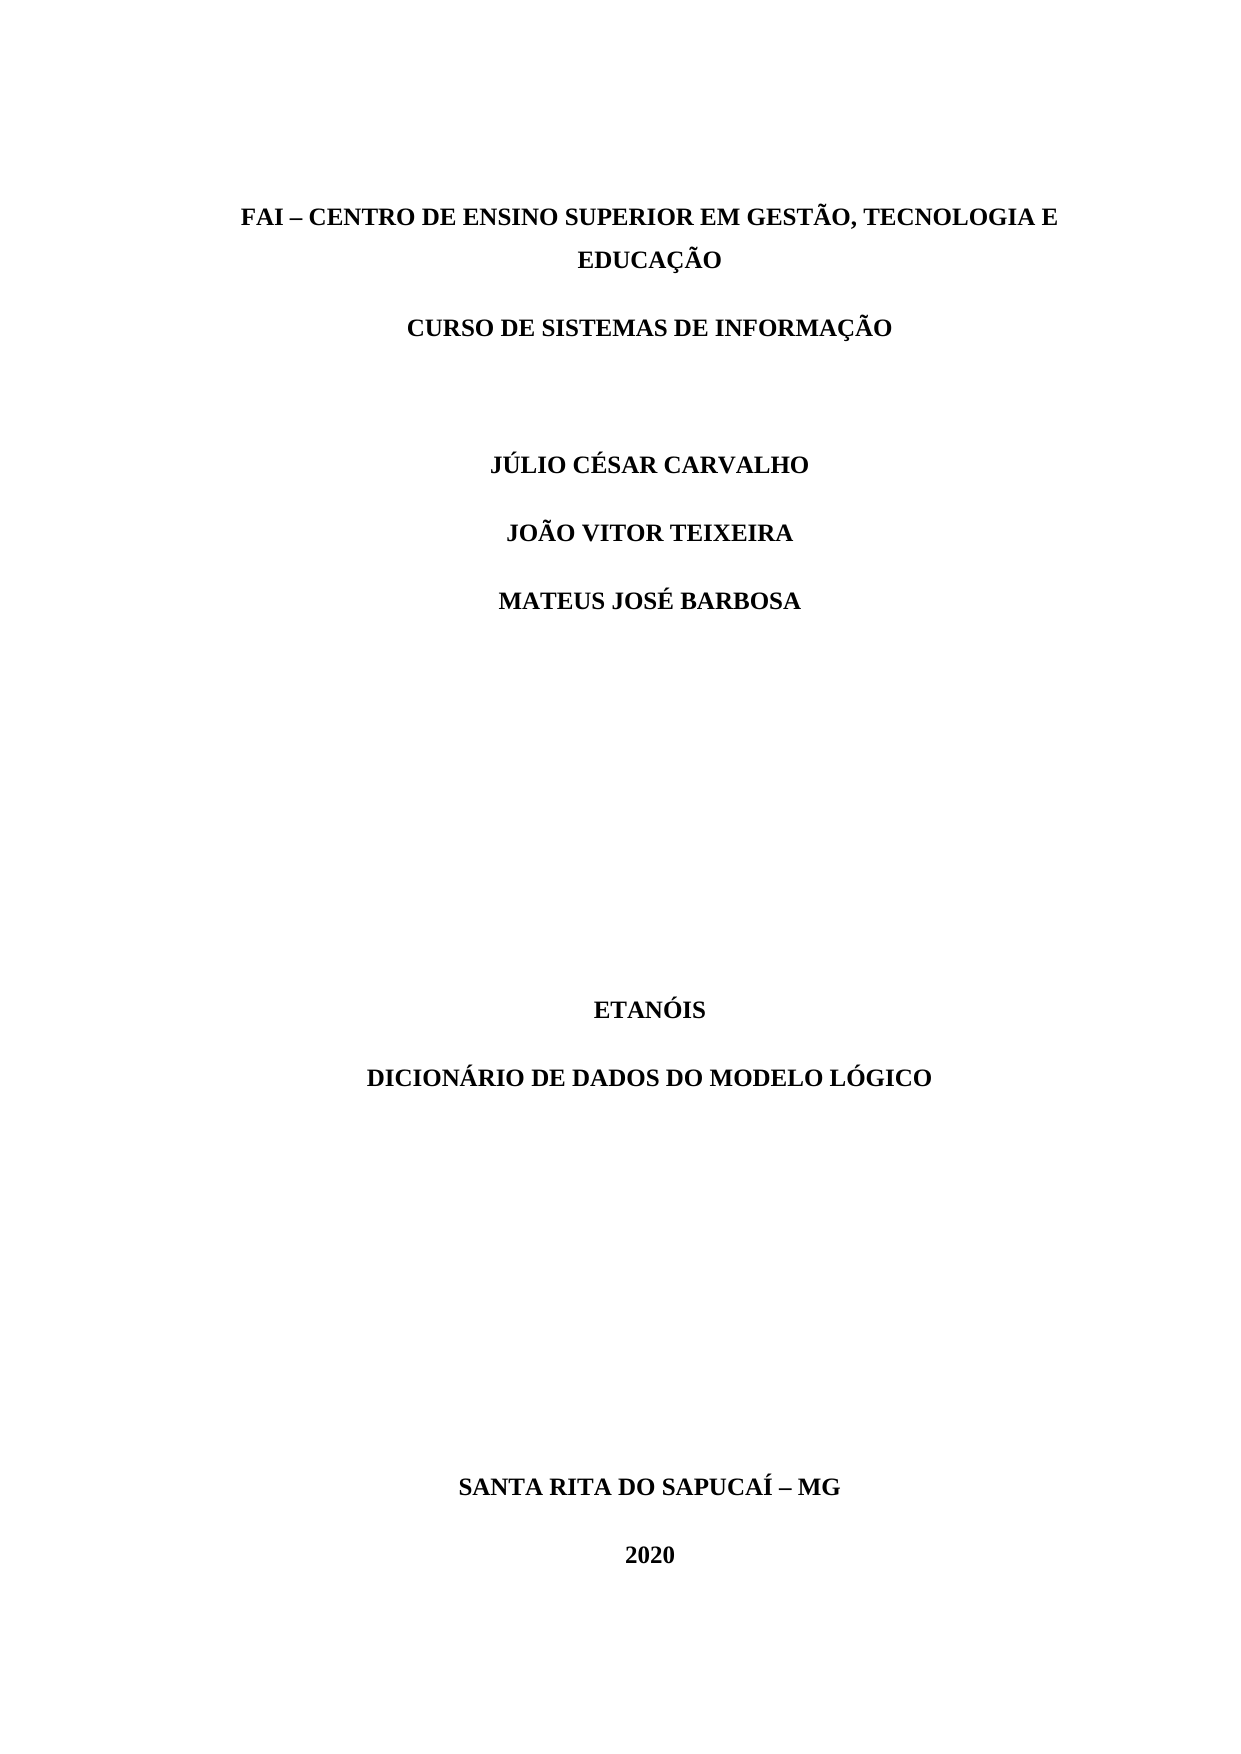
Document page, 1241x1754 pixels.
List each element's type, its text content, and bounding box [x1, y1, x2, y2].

text DICIONÁRIO DE DADOS DO MODELO LÓGICO [177, 1063, 1122, 1092]
text FAI – CENTRO DE ENSINO SUPERIOR EM GESTÃO, TECNOLOGIA E EDUCAÇÃO [177, 202, 1122, 274]
text 2020 [177, 1540, 1122, 1568]
text JÚLIO CÉSAR CARVALHO [177, 450, 1122, 478]
text ETANÓIS [177, 995, 1122, 1023]
text MATEUS JOSÉ BARBOSA [177, 586, 1122, 615]
text SANTA RITA DO SAPUCAÍ – MG [177, 1472, 1122, 1500]
text JOÃO VITOR TEIXEIRA [177, 518, 1122, 547]
text CURSO DE SISTEMAS DE INFORMAÇÃO [177, 313, 1122, 342]
